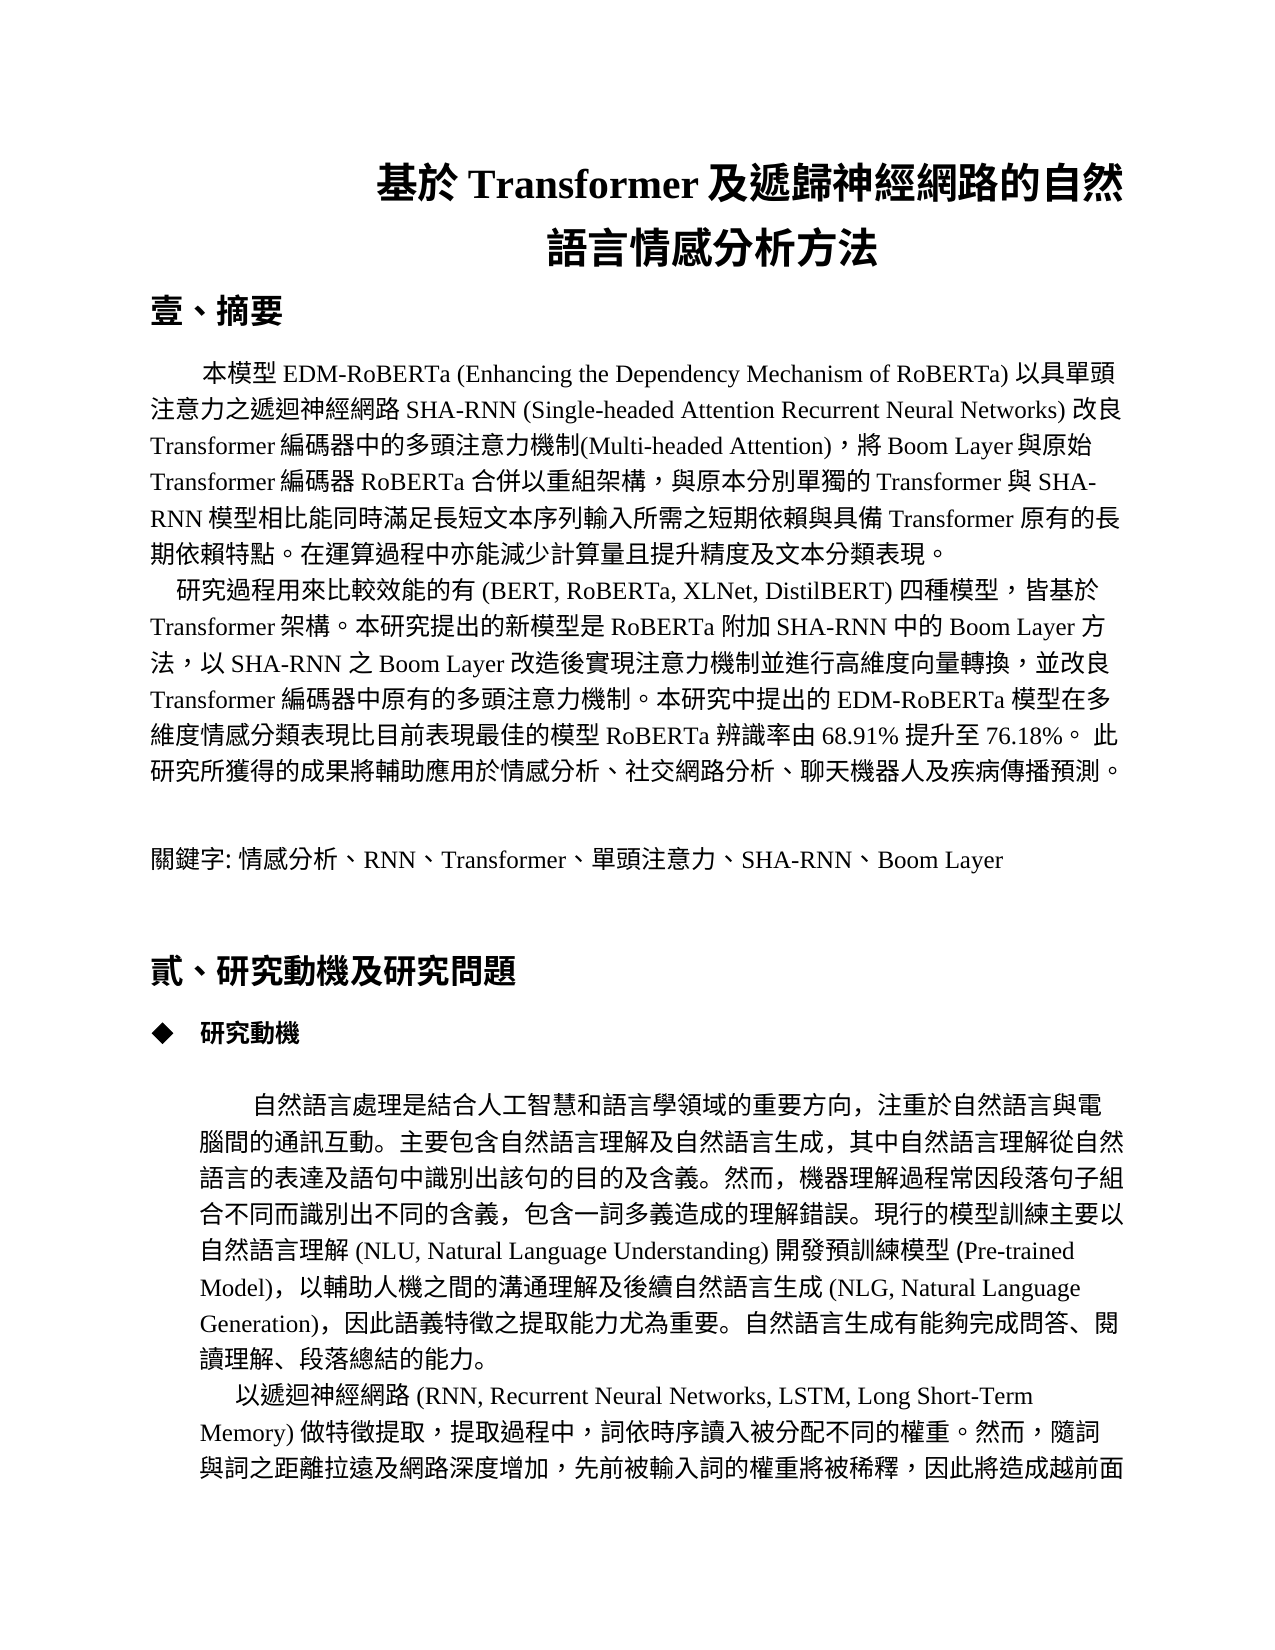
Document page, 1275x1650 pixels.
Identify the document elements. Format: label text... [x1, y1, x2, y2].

text 貳、研究動機及研究問題 [150, 944, 1125, 993]
text 壹、摘要 [150, 284, 1125, 333]
list 研究動機 [150, 1013, 1125, 1049]
text 研究過程用來比較效能的有 (BERT, RoBERTa, XLNet, DistilBERT) 四種模型，皆基於Transformer架構。本研究提出的新模型是 RoBERTa 附加SHA-RNN 中的 Boom Layer 方法，以 SHA-RNN 之 Boom Layer 改造後實現注意力機制並進行高維度向量轉換，並改良 Transformer 編碼器中原有的多頭注意力機制。本研究中提出的 EDM-RoBERTa 模型在多維度情感分類表現比目前表現最佳的模型 RoBERTa 辨識率由 68.91% 提升至 76.18%。 此研究所獲得的成果將輔助應用於情感分析、社交網路分析、聊天機器人及疾病傳播預測。 [150, 571, 1125, 788]
text 基於Transformer及遞歸神經網路的自然語言情感分析方法 [300, 150, 1125, 275]
text 本模型 EDM-RoBERTa (Enhancing the Dependency Mechanism of RoBERTa) 以具單頭注意力之遞迴神經網路 SHA-RNN (Single-headed Attention Recurrent Neural Networks) 改良Transformer編碼器中的多頭注意力機制(Multi-headed Attention)，將Boom Layer與原始Transformer編碼器 RoBERTa 合併以重組架構，與原本分別單獨的Transformer 與 SHA-RNN模型相比能同時滿足長短文本序列輸入所需之短期依賴與具備 Transformer 原有的長期依賴特點。在運算過程中亦能減少計算量且提升精度及文本分類表現。 [150, 353, 1125, 571]
list 自然語言處理是結合人工智慧和語言學領域的重要方向，注重於自然語言與電腦間的通訊互動。主要包含自然語言理解及自然語言生成，其中自然語言理解從自然語言的表達及語句中識別出該句的目的及含義。然而，機器理解過程常因段落句子組合不同而識別出不同的含義，包含一詞多義造成的理解錯誤。現行的模型訓練主要以自然語言理解 (NLU, Natural Language Understanding) 開發預訓練模型 (Pre-trained Model)，以輔助人機之間的溝通理解及後續自然語言生成 (NLG, Natural Language Generation)，因此語義特徵之提取能力尤為重要。自然語言生成有能夠完成問答、閱讀理解、段落總結的能力。 [199, 1086, 1125, 1376]
text 關鍵字: 情感分析、RNN、Transformer、單頭注意力、SHA-RNN、Boom Layer [150, 839, 1125, 875]
